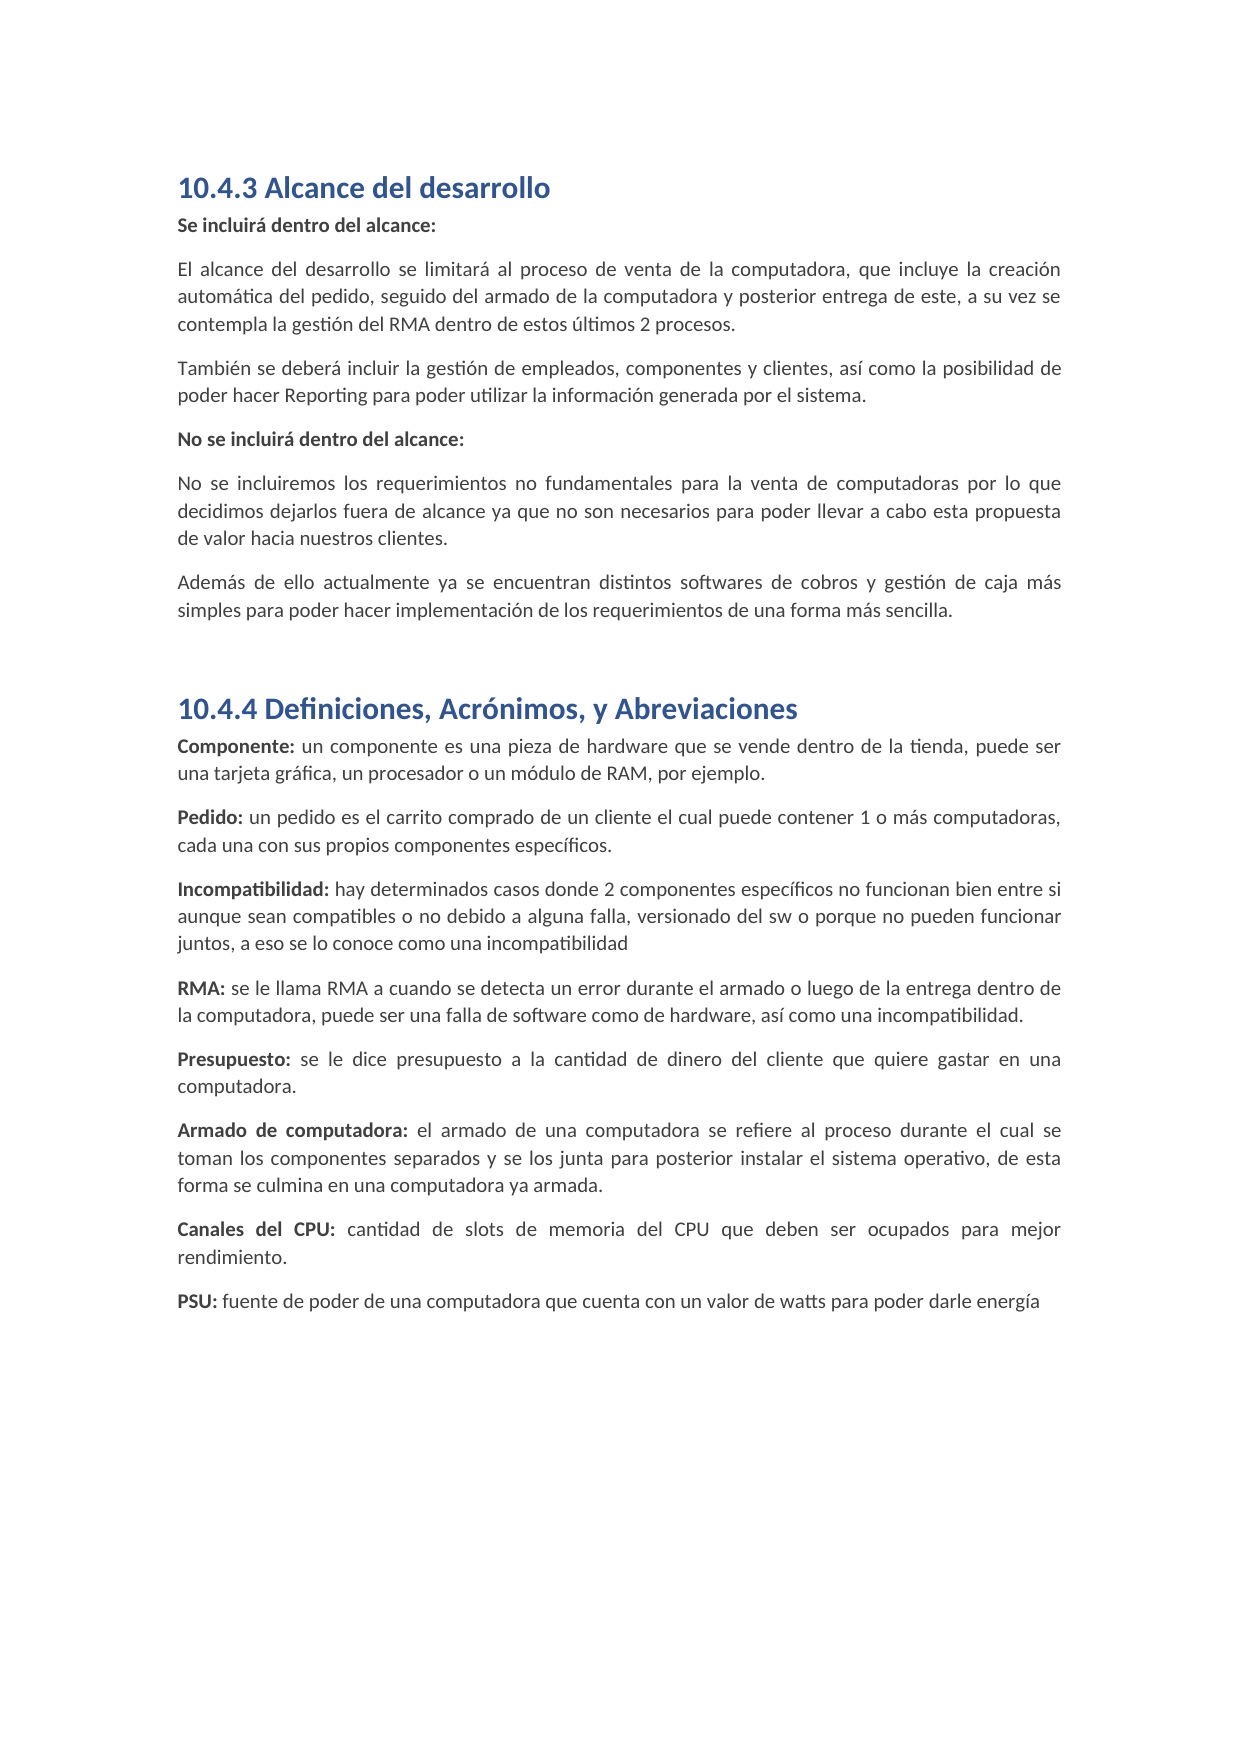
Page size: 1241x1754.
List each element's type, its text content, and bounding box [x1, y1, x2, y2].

text Componente: un componente es una pieza de hardware que se vende dentro de la tienda, puede ser una tarjeta gráfica, un procesador o un módulo de RAM, por ejemplo. [177, 733, 1063, 786]
text Canales del CPU: cantidad de slots de memoria del CPU que deben ser ocupados para mejor rendimiento. [177, 1216, 1063, 1269]
text Armado de computadora: el armado de una computadora se refiere al proceso durante el cual se toman los componentes separados y se los junta para posterior instalar el sistema operativo, de esta forma se culmina en una computadora ya armada. [177, 1118, 1063, 1198]
text No se incluiremos los requerimientos no fundamentales para la venta de computadoras por lo que decidimos dejarlos fuera de alcance ya que no son necesarios para poder llevar a cabo esta propuesta de valor hacia nuestros clientes. [177, 471, 1063, 551]
text Incompatibilidad: hay determinados casos donde 2 componentes específicos no funcionan bien entre si aunque sean compatibles o no debido a alguna falla, versionado del sw o porque no pueden funcionar juntos, a eso se lo conoce como una incompatibilidad [177, 876, 1063, 956]
text RMA: se le llama RMA a cuando se detecta un error durante el armado o luego de la entrega dentro de la computadora, puede ser una falla de software como de hardware, así como una incompatibilidad. [177, 975, 1063, 1027]
text Presupuesto: se le dice presupuesto a la cantidad de dinero del cliente que quiere gastar en una computadora. [177, 1046, 1063, 1099]
subtitle 10.4.3 Alcance del desarrollo [177, 168, 1063, 207]
text Se incluirá dentro del alcance: [177, 212, 1063, 238]
text También se deberá incluir la gestión de empleados, componentes y clientes, así como la posibilidad de poder hacer Reporting para poder utilizar la información generada por el sistema. [177, 355, 1063, 408]
text No se incluirá dentro del alcance: [177, 427, 1063, 452]
subtitle 10.4.4 Definiciones, Acrónimos, y Abreviaciones [177, 689, 1063, 727]
text PSU: fuente de poder de una computadora que cuenta con un valor de watts para poder darle energía [177, 1288, 1063, 1313]
text Además de ello actualmente ya se encuentran distintos softwares de cobros y gestión de caja más simples para poder hacer implementación de los requerimientos de una forma más sencilla. [177, 569, 1063, 622]
text El alcance del desarrollo se limitará al proceso de venta de la computadora, que incluye la creación automática del pedido, seguido del armado de la computadora y posterior entrega de este, a su vez se contempla la gestión del RMA dentro de estos últimos 2 procesos. [177, 256, 1063, 336]
text Pedido: un pedido es el carrito comprado de un cliente el cual puede contener 1 o más computadoras, cada una con sus propios componentes específicos. [177, 804, 1063, 857]
